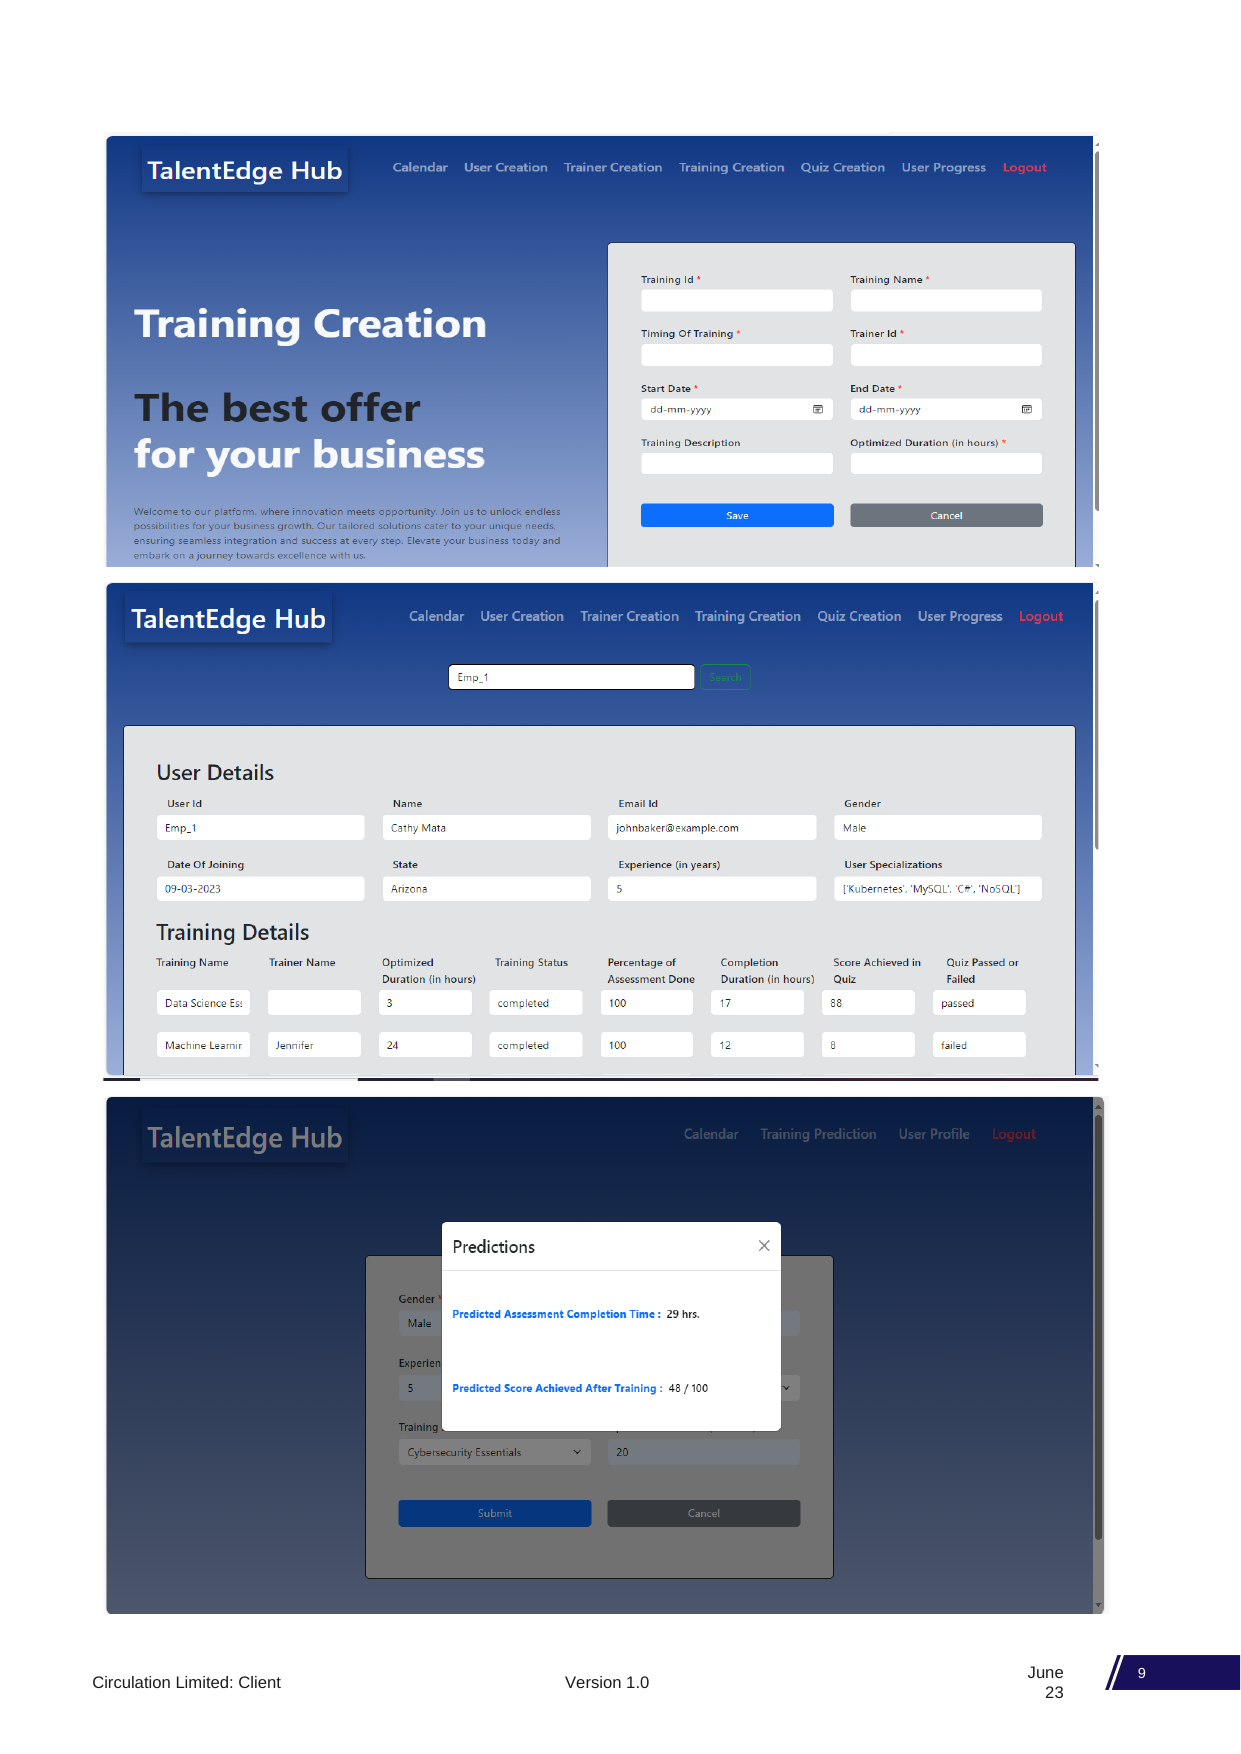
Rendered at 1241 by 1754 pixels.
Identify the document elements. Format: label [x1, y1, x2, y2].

picture [103, 1096, 1110, 1614]
picture [103, 582, 1099, 1081]
picture [1105, 1655, 1241, 1690]
picture [103, 132, 1099, 567]
